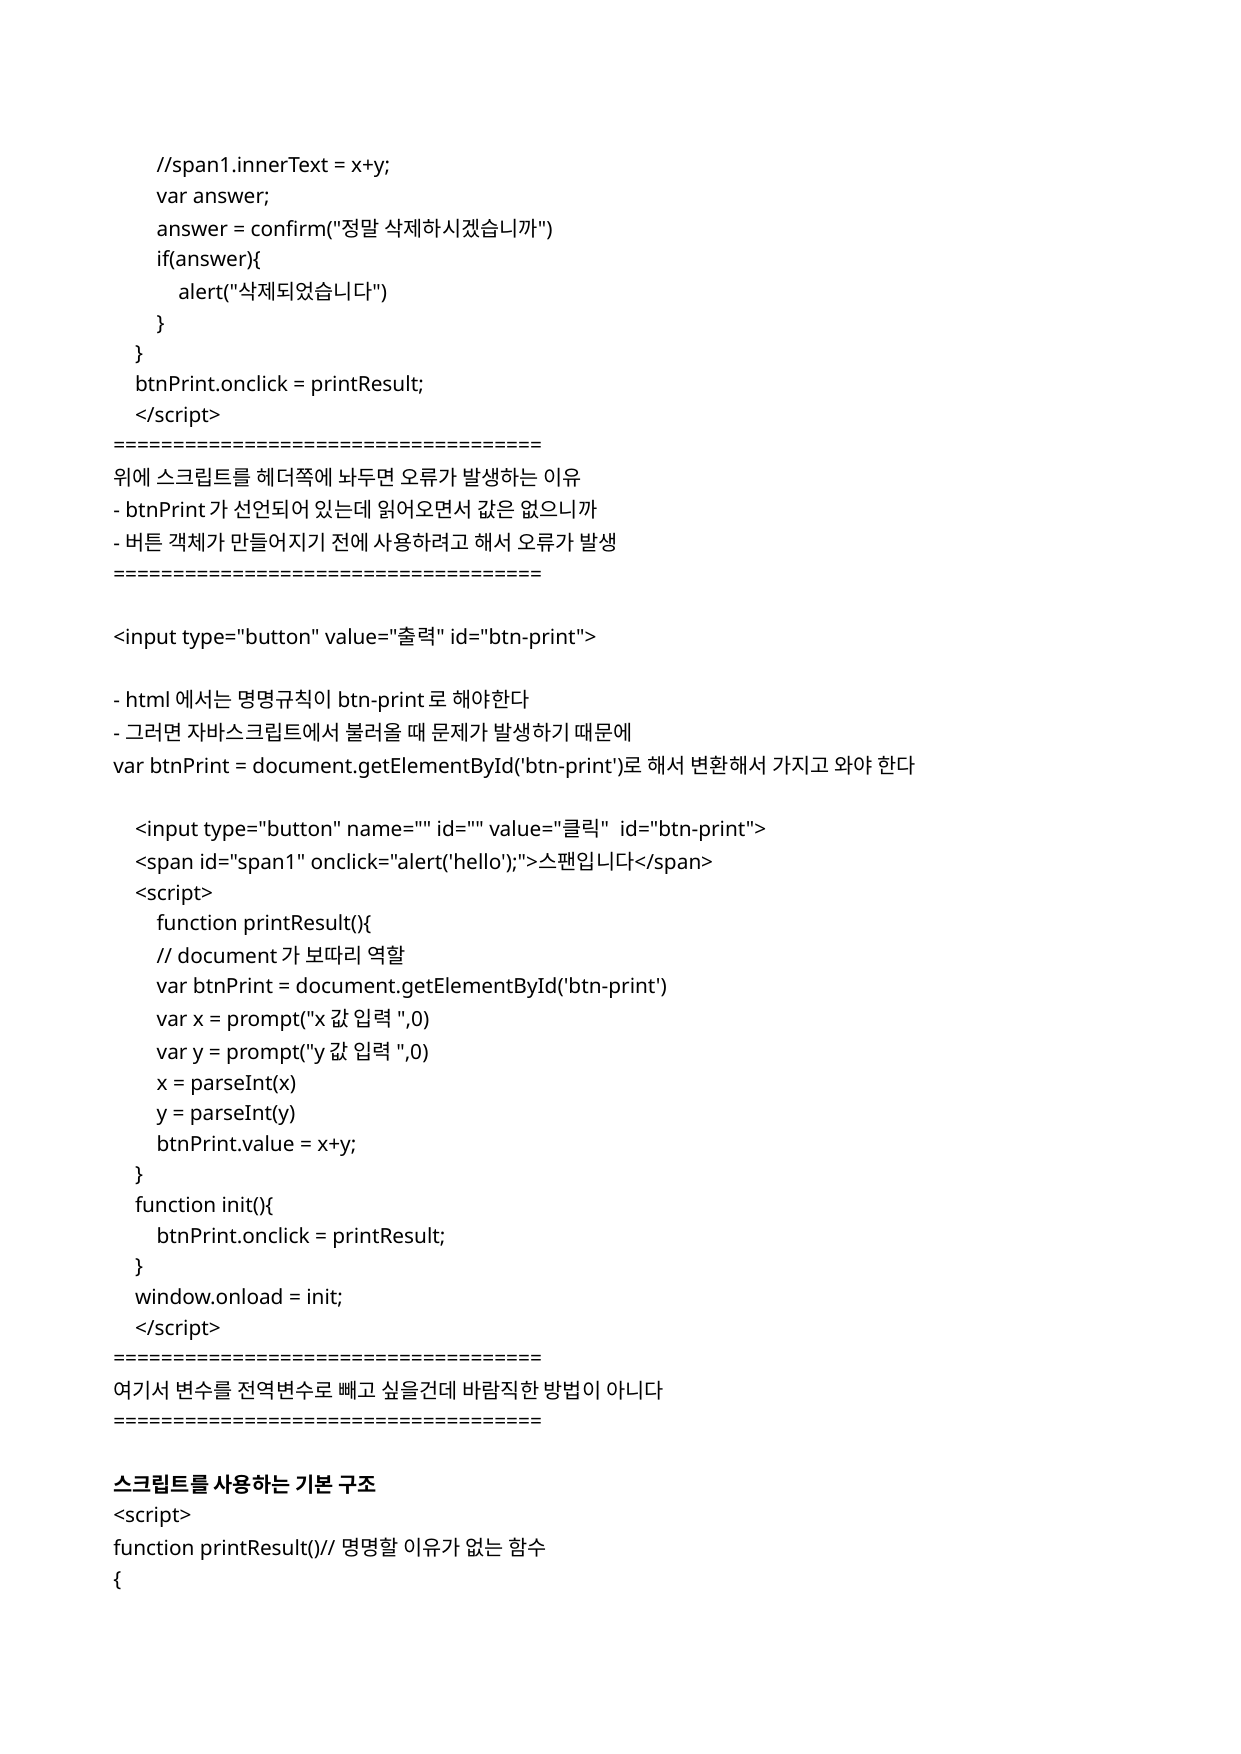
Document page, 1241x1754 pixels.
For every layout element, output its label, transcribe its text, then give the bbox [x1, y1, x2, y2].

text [113, 1407, 1127, 1435]
text ==================================== [113, 430, 1127, 459]
text ==================================== [113, 559, 1127, 587]
text ==================================== [113, 1343, 1127, 1372]
